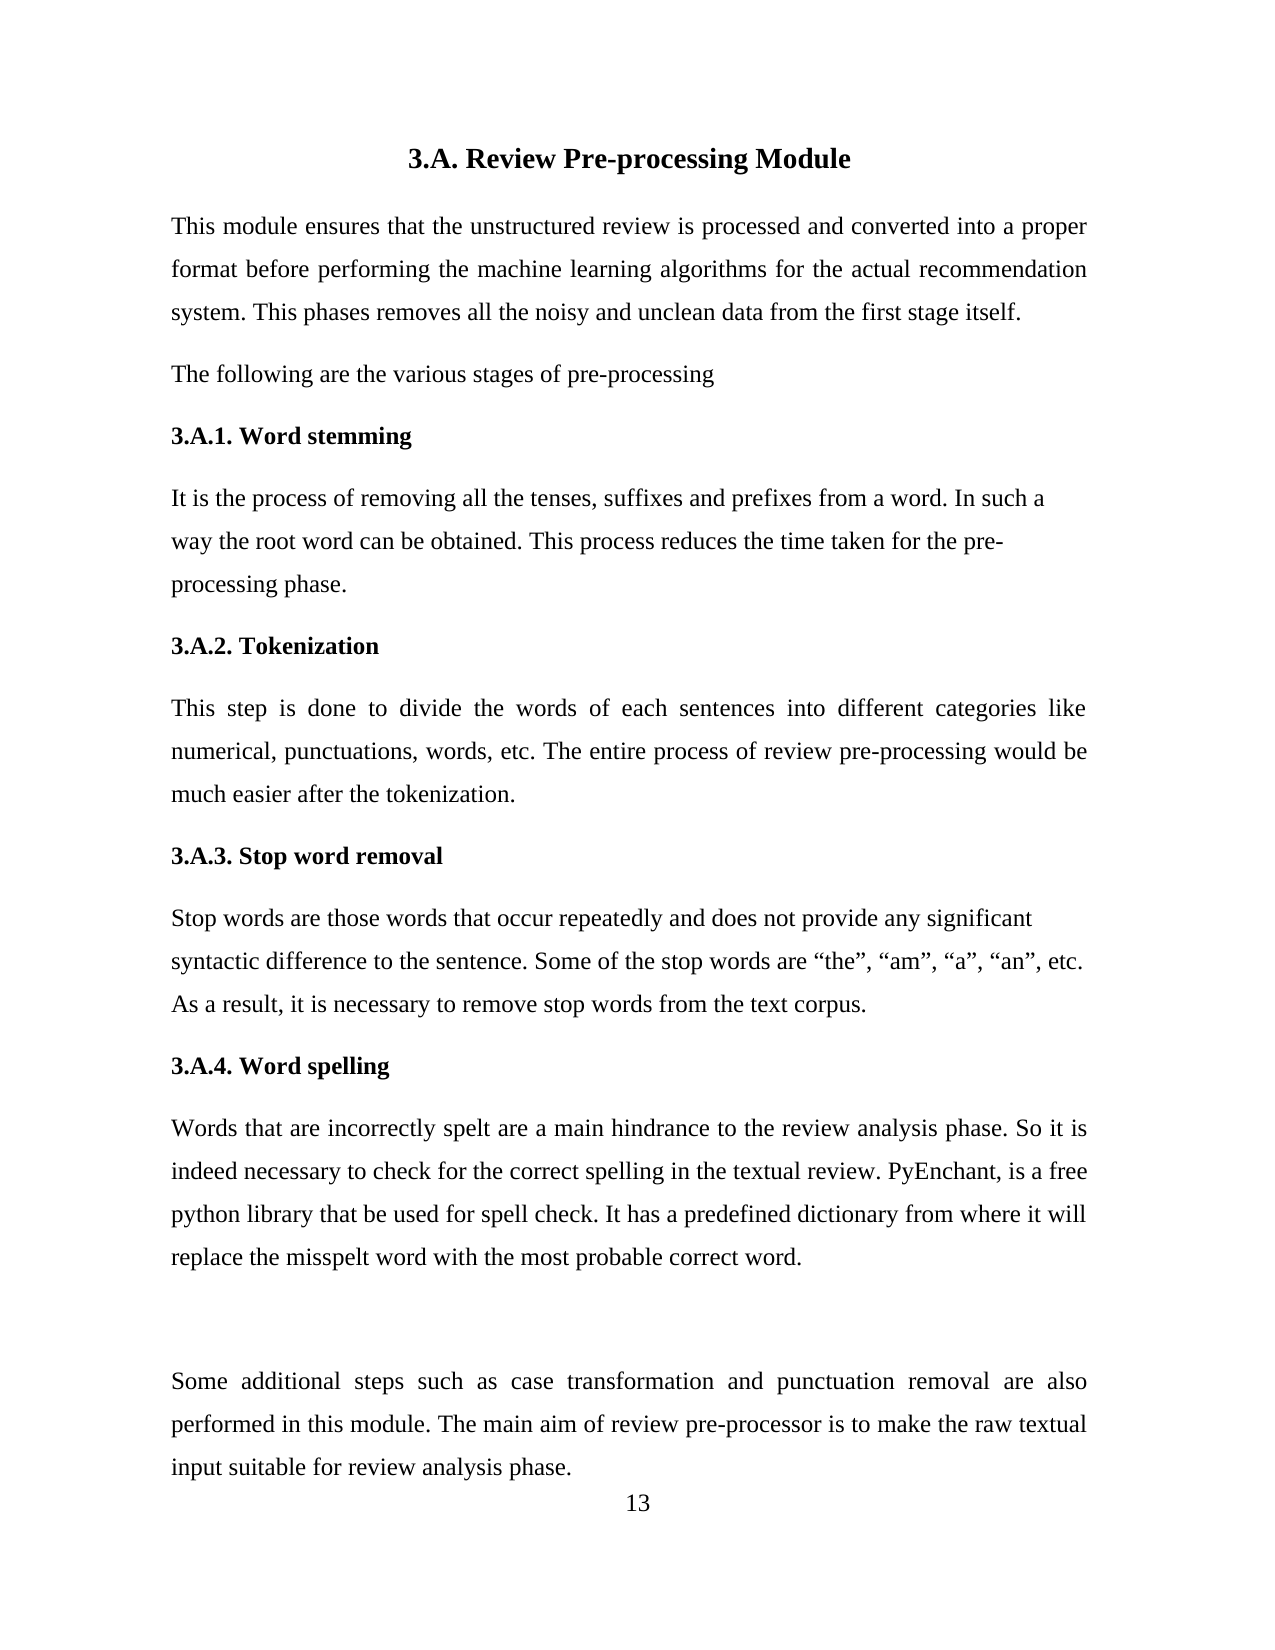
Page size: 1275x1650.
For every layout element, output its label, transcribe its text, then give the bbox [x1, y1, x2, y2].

text Words that are incorrectly spelt are a main hindrance to the review analysis phase. So it is indeed necessary to check for the correct spelling in the textual review. PyEnchant, is a free python library that be used for spell check. It has a predefined dictionary from where it will replace the misspelt word with the most probable correct word. [171, 1113, 1088, 1271]
text 3.A. Review Pre-processing Module [171, 142, 1088, 175]
text This module ensures that the unstructured review is processed and converted into a proper format before performing the machine learning algorithms for the actual recommendation system. This phases removes all the noisy and unclean data from the first stage itself. [171, 211, 1088, 326]
text Some additional steps such as case transformation and punctuation removal are also performed in this module. The main aim of review pre-processor is to make the raw textual input suitable for review analysis phase. [171, 1366, 1088, 1481]
text The following are the various stages of pre-processing [171, 359, 1088, 388]
text Stop words are those words that occur repeatedly and does not provide any significant syntactic difference to the sentence. Some of the stop words are “the”, “am”, “a”, “an”, etc. As a result, it is necessary to remove stop words from the text corpus. [171, 903, 1088, 1018]
text 3.A.2. Tokenization [171, 631, 1088, 659]
text 3.A.1. Word stemming [171, 421, 1088, 449]
text This step is done to divide the words of each sentences into different categories like numerical, punctuations, words, etc. The entire process of review pre-processing would be much easier after the tokenization. [171, 693, 1088, 808]
text 3.A.3. Stop word removal [171, 841, 1088, 869]
text It is the process of removing all the tenses, suffixes and prefixes from a word. In such a way the root word can be obtained. This process reduces the time taken for the pre-processing phase. [171, 483, 1088, 598]
text 3.A.4. Word spelling [171, 1051, 1088, 1079]
